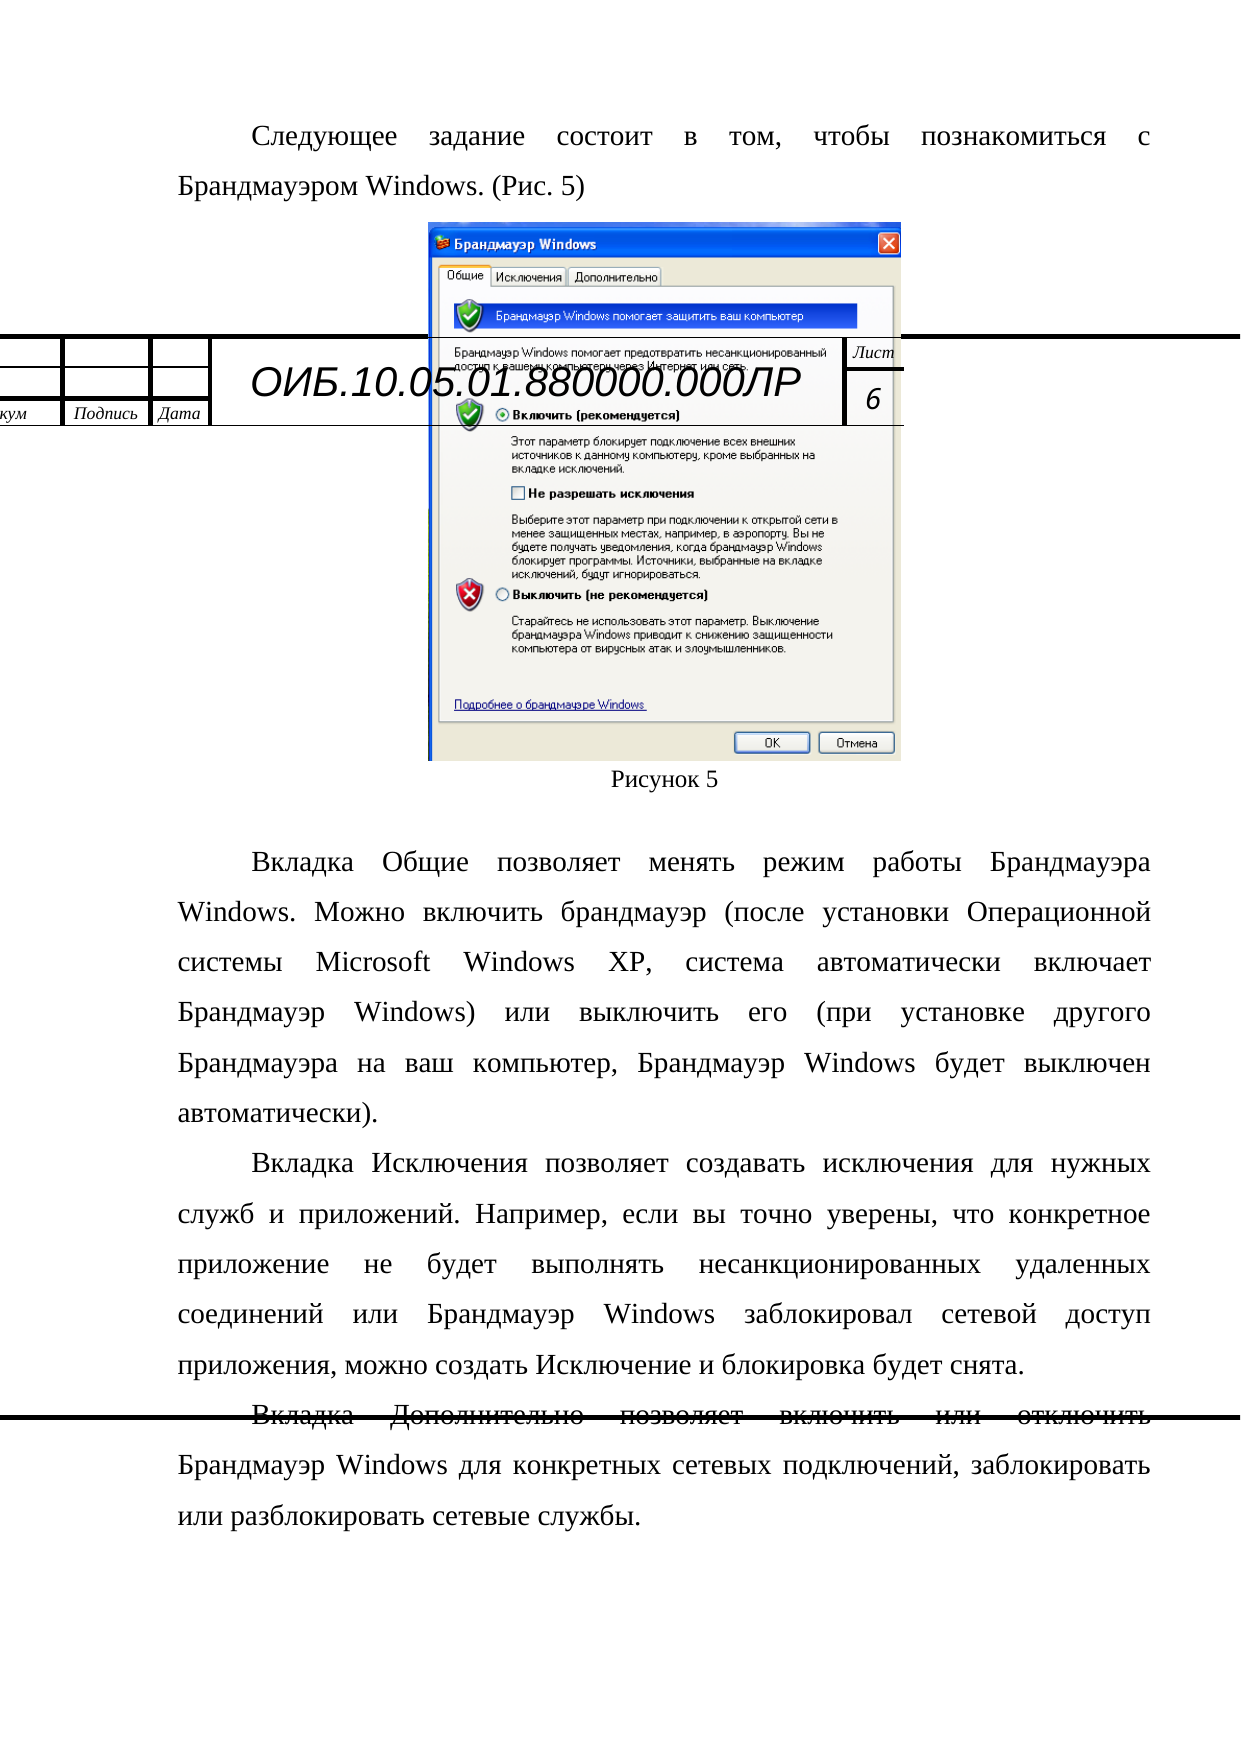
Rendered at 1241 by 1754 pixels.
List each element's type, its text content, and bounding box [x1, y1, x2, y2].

picture [847, 338, 901, 367]
picture [428, 222, 901, 337]
text Вкладка Дополнительно позволяет включить или отключить Брандмауэр Windows для конкретных сетевых подключений, заблокировать или разблокировать сетевые службы. [177, 1397, 1152, 1531]
picture [428, 338, 842, 425]
picture [847, 371, 901, 425]
subtitle Рисунок 5 [177, 764, 1152, 793]
text Вкладка Общие позволяет менять режим работы Брандмауэра Windows. Можно включить брандмауэр (после установки Операционной системы Microsoft Windows XP, система автоматически включает Брандмауэр Windows) или выключить его (при установке другого Брандмауэра на ваш компьютер, Брандмауэр Windows будет выключен автоматически). [177, 844, 1152, 1129]
text Следующее задание состоит в том, чтобы познакомиться с Брандмауэром Windows. (Рис. 5) [177, 118, 1152, 202]
text Вкладка Исключения позволяет создавать исключения для нужных служб и приложений. Например, если вы точно уверены, что конкретное приложение не будет выполнять несанкционированных удаленных соединений или Брандмауэр Windows заблокировал сетевой доступ приложения, можно создать Исключение и блокировка будет снята. [177, 1146, 1152, 1380]
picture [428, 426, 901, 761]
